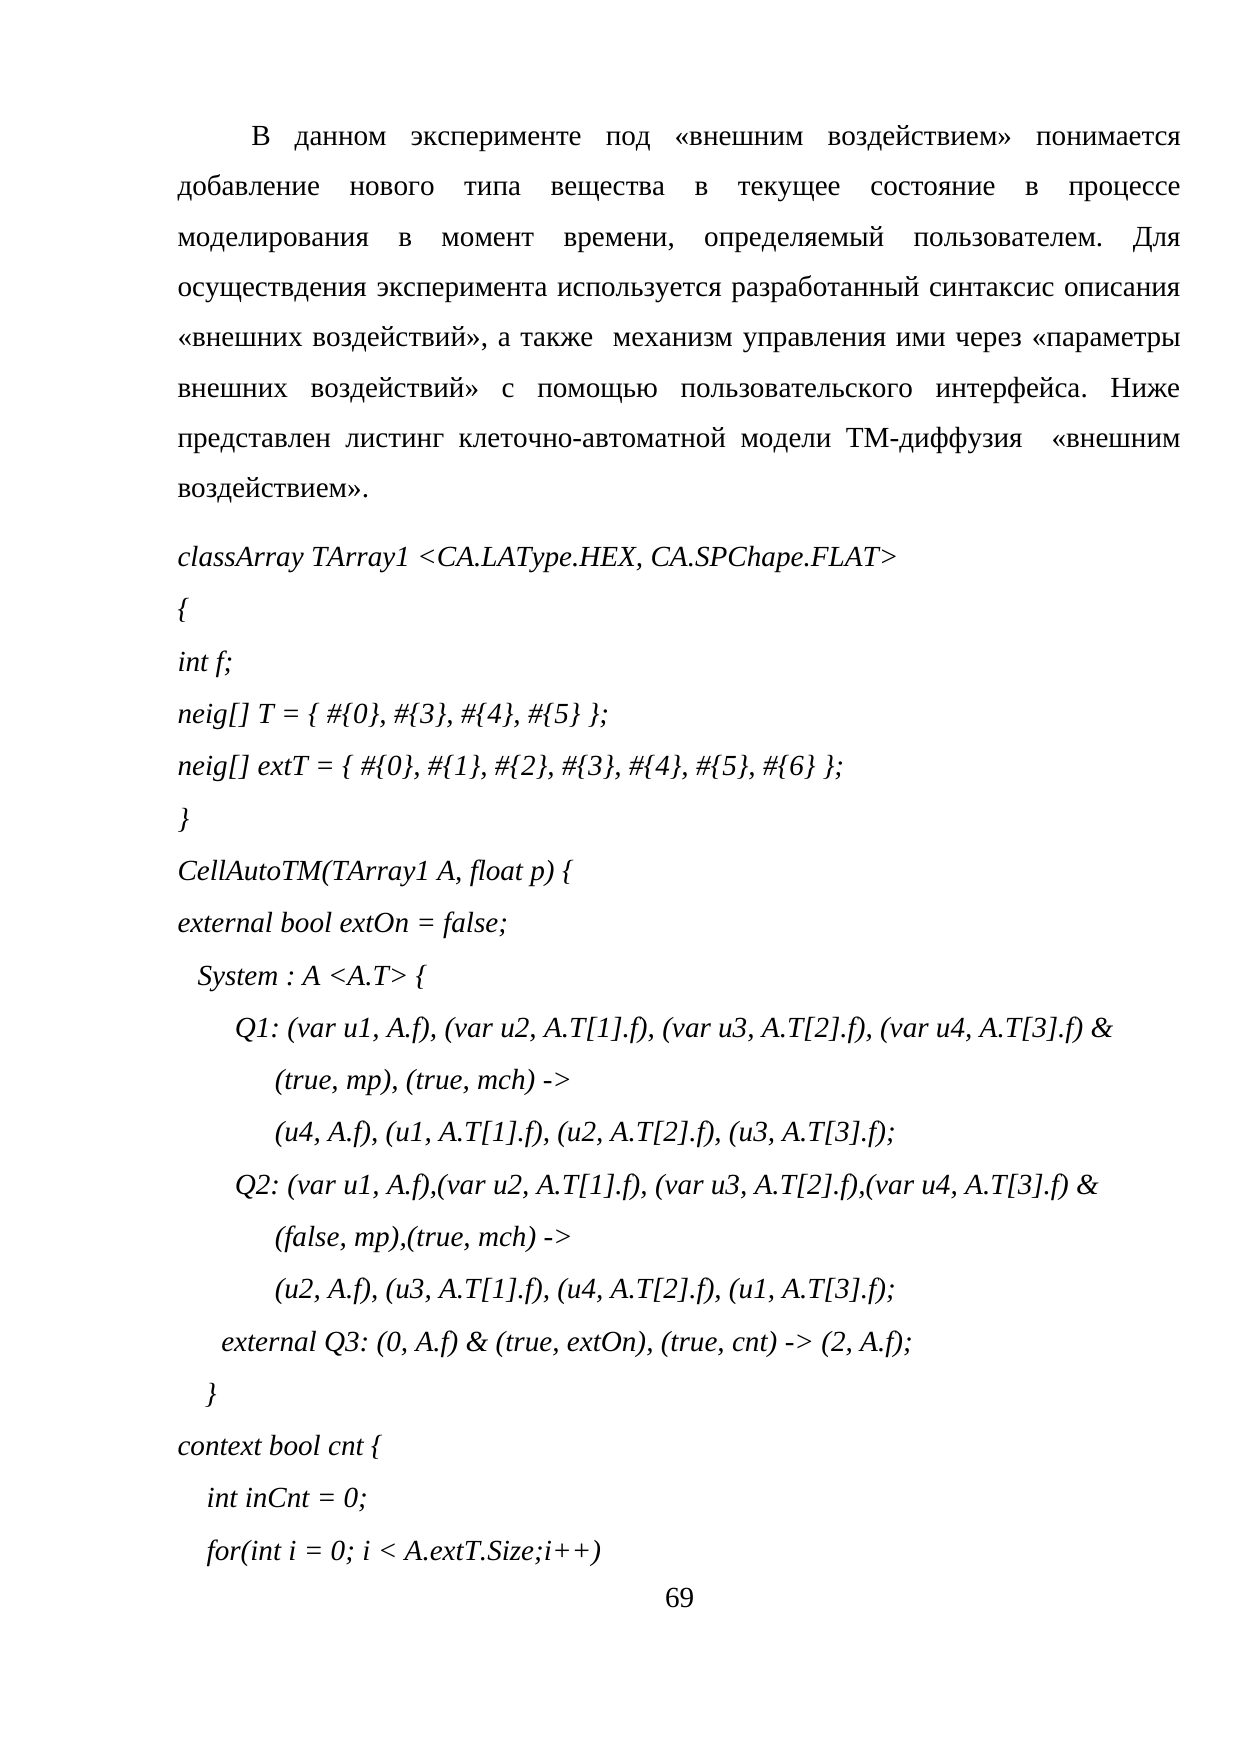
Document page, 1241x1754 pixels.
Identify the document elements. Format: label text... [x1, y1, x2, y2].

text classArray TArray1 <CA.LAType.HEX, CA.SPChape.FLAT> [177, 539, 1181, 573]
text В данном эксперименте под «внешним воздействием» понимается добавление нового типа вещества в текущее состояние в процессе моделирования в момент времени, определяемый пользователем. Для осуществдения эксперимента используется разработанный синтаксис описания «внешних воздействий», а также механизм управления ими через «параметры внешних воздействий» с помощью пользовательского интерфейса. Ниже представлен листинг клеточно-автоматной модели ТМ-диффузия «внешним воздействием». [177, 118, 1181, 504]
text Q2: (var u1, A.f),(var u2, A.T[1].f), (var u3, A.T[2].f),(var u4, A.T[3].f) & [177, 1167, 1181, 1200]
text neig[] T = { #{0}, #{3}, #{4}, #{5} }; [177, 696, 1181, 730]
text System : A <A.T> { [177, 958, 1181, 991]
text Q1: (var u1, A.f), (var u2, A.T[1].f), (var u3, A.T[2].f), (var u4, A.T[3].f) & [177, 1010, 1181, 1043]
text CellAutoTM(TArray1 A, float p) { [177, 853, 1181, 887]
text external Q3: (0, A.f) & (true, extOn), (true, cnt) -> (2, A.f); [177, 1324, 1181, 1357]
text int inCnt = 0; [177, 1481, 1181, 1514]
text } [177, 801, 1181, 834]
text (u4, A.f), (u1, A.T[1].f), (u2, A.T[2].f), (u3, A.T[3].f); [177, 1114, 1181, 1148]
text (u2, A.f), (u3, A.T[1].f), (u4, A.T[2].f), (u1, A.T[3].f); [177, 1271, 1181, 1305]
text neig[] extT = { #{0}, #{1}, #{2}, #{3}, #{4}, #{5}, #{6} }; [177, 748, 1181, 782]
text } [177, 1376, 1181, 1409]
text for(int i = 0; i < A.extT.Size;i++) [177, 1533, 1181, 1566]
text external bool extOn = false; [177, 905, 1181, 939]
text { [177, 592, 1181, 625]
text int f; [177, 644, 1181, 677]
text (true, mp), (true, mch) -> [177, 1062, 1181, 1096]
text (false, mp),(true, mch) -> [177, 1219, 1181, 1253]
text context bool cnt { [177, 1428, 1181, 1462]
